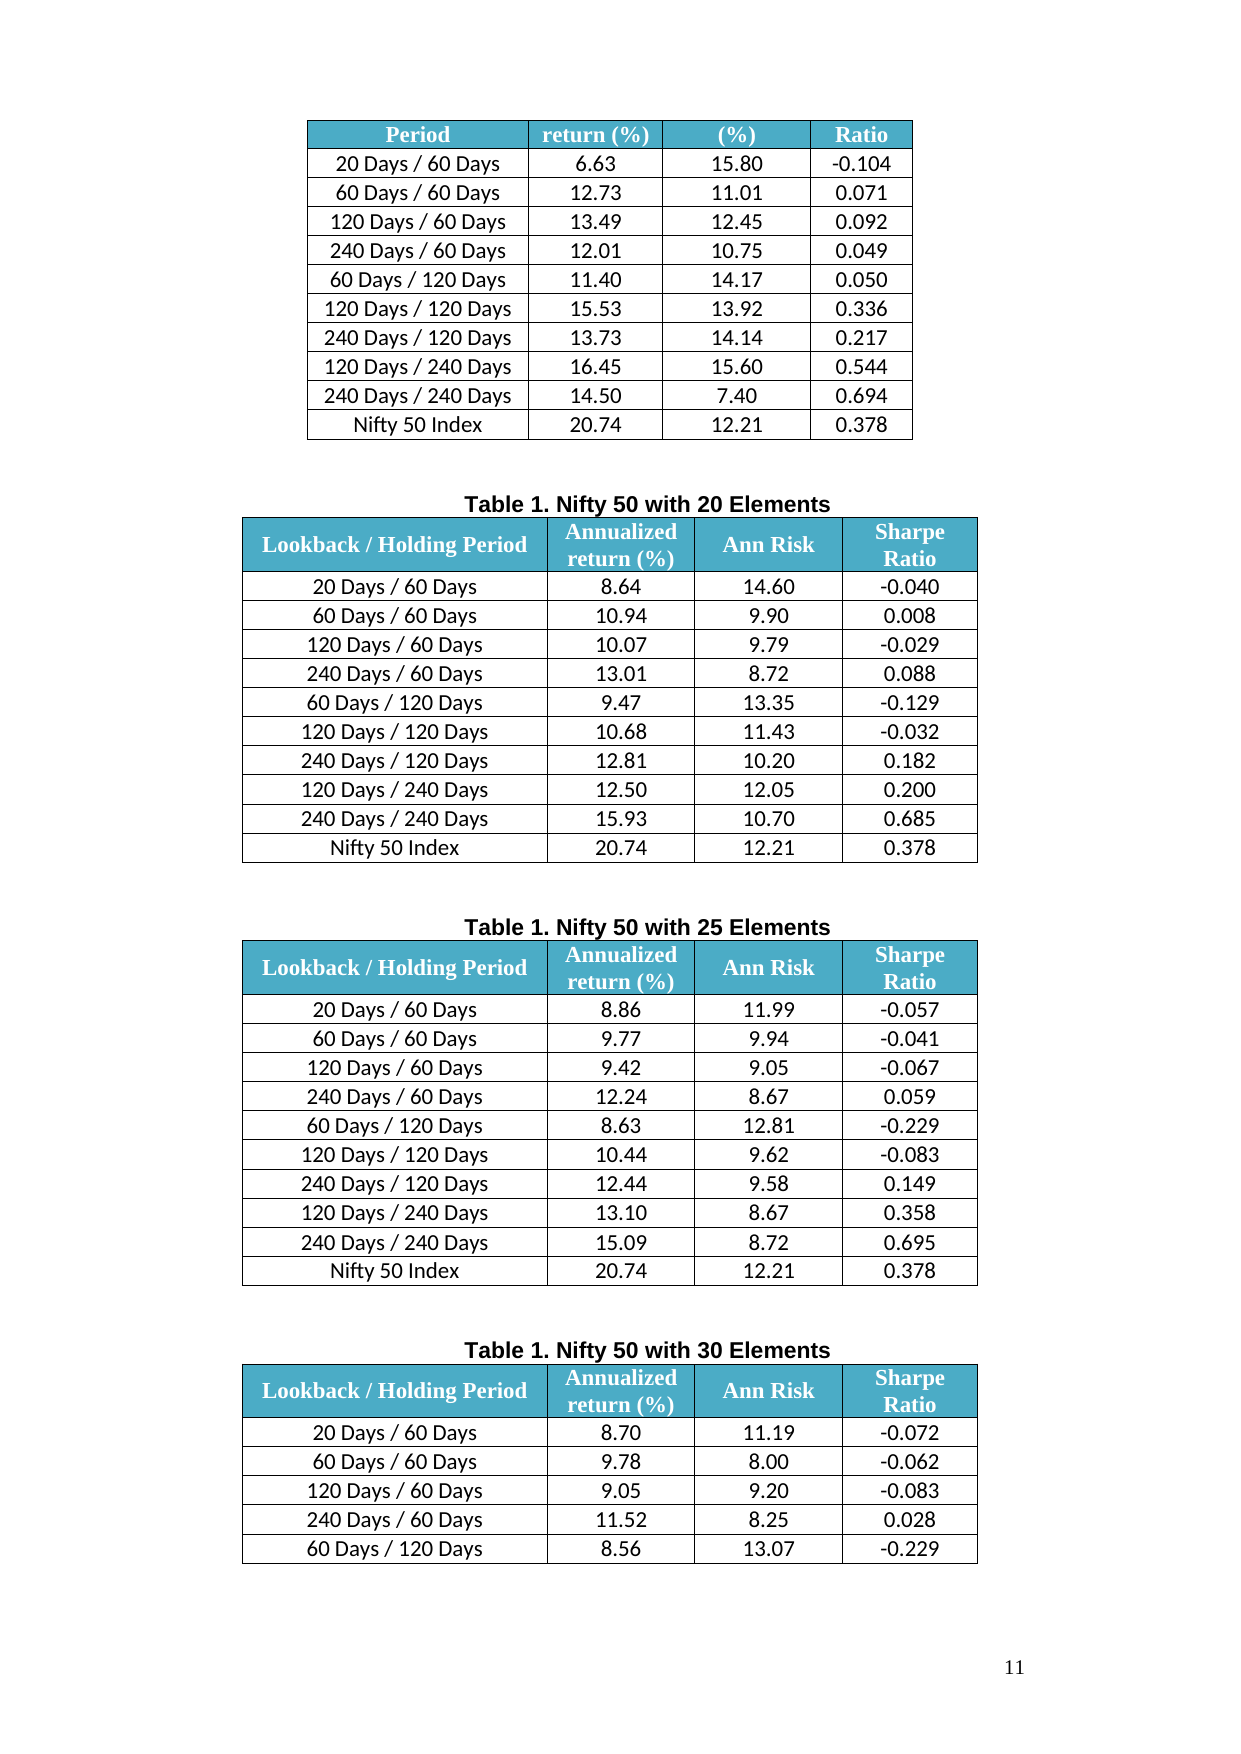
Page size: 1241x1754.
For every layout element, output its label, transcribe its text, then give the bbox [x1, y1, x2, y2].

table_cell 16.45 [529, 352, 662, 380]
table_cell 8.86 [548, 995, 694, 1023]
table_header Sharpe Ratio [843, 941, 977, 994]
table_cell 13.35 [695, 688, 842, 716]
table_cell 10.94 [548, 601, 694, 629]
table_header Lookback / Holding Period [243, 518, 547, 571]
table_cell 120 Days / 120 Days [243, 717, 547, 745]
table_cell 8.72 [695, 1228, 842, 1256]
table_cell 12.21 [663, 410, 810, 438]
table_cell 10.68 [548, 717, 694, 745]
table_cell -0.067 [843, 1053, 977, 1081]
table_cell 0.200 [843, 775, 977, 803]
table_cell 0.378 [843, 1257, 977, 1285]
table_cell 120 Days / 120 Days [308, 294, 528, 322]
table_cell 0.378 [811, 410, 912, 438]
table_cell 120 Days / 60 Days [308, 207, 528, 235]
table_header Annualized return (%) [548, 941, 694, 994]
table_cell 7.40 [663, 381, 810, 409]
table_cell 9.78 [548, 1447, 694, 1475]
table_cell 8.00 [695, 1447, 842, 1475]
table_cell 12.81 [695, 1111, 842, 1139]
table_cell 240 Days / 60 Days [243, 659, 547, 687]
table_cell 60 Days / 60 Days [243, 1024, 547, 1052]
table_cell 15.53 [529, 294, 662, 322]
table_cell 120 Days / 60 Days [243, 1053, 547, 1081]
table_cell 240 Days / 240 Days [243, 1228, 547, 1256]
table_cell 11.19 [695, 1418, 842, 1446]
table_cell 15.93 [548, 805, 694, 832]
table_cell 60 Days / 120 Days [243, 688, 547, 716]
table_cell 8.64 [548, 572, 694, 600]
table_cell 11.99 [695, 995, 842, 1023]
table_cell 12.81 [548, 746, 694, 774]
table_cell 20 Days / 60 Days [243, 1418, 547, 1446]
table_cell 8.63 [548, 1111, 694, 1139]
text Table 1. Nifty 50 with 25 Elements [464, 914, 1024, 940]
table_cell 11.43 [695, 717, 842, 745]
table_cell 10.07 [548, 630, 694, 658]
table_cell 0.544 [811, 352, 912, 380]
table_cell 60 Days / 60 Days [308, 178, 528, 206]
table_cell 14.60 [695, 572, 842, 600]
table_cell 20 Days / 60 Days [243, 995, 547, 1023]
table_cell 8.25 [695, 1505, 842, 1533]
table_cell 60 Days / 120 Days [243, 1535, 547, 1562]
table_cell 240 Days / 60 Days [308, 236, 528, 264]
table_cell 8.70 [548, 1418, 694, 1446]
table_cell 9.94 [695, 1024, 842, 1052]
table_cell 120 Days / 240 Days [243, 775, 547, 803]
table_header Sharpe Ratio [811, 121, 912, 148]
table_cell 0.378 [843, 834, 977, 862]
table_cell 10.75 [663, 236, 810, 264]
table_cell -0.062 [843, 1447, 977, 1475]
table_cell -0.072 [843, 1418, 977, 1446]
table_cell 13.73 [529, 323, 662, 351]
table_cell 120 Days / 240 Days [308, 352, 528, 380]
table_cell 20 Days / 60 Days [308, 149, 528, 177]
table_cell 20.74 [529, 410, 662, 438]
table_cell 9.58 [695, 1170, 842, 1197]
table_cell 120 Days / 120 Days [243, 1140, 547, 1168]
table_cell 11.52 [548, 1505, 694, 1533]
table_cell 0.217 [811, 323, 912, 351]
table_cell 13.92 [663, 294, 810, 322]
table_cell 8.56 [548, 1535, 694, 1562]
table_cell 9.90 [695, 601, 842, 629]
table_cell 8.67 [695, 1199, 842, 1227]
table_cell 20.74 [548, 834, 694, 862]
table_cell 120 Days / 60 Days [243, 1476, 547, 1504]
table_cell 0.059 [843, 1082, 977, 1110]
table_cell 14.17 [663, 265, 810, 293]
table_cell 0.092 [811, 207, 912, 235]
table_cell 8.72 [695, 659, 842, 687]
table_cell 60 Days / 120 Days [308, 265, 528, 293]
table_cell -0.104 [811, 149, 912, 177]
table_cell 240 Days / 240 Days [308, 381, 528, 409]
table_cell 120 Days / 240 Days [243, 1199, 547, 1227]
table_cell 0.149 [843, 1170, 977, 1197]
table_cell -0.032 [843, 717, 977, 745]
table_cell -0.229 [843, 1535, 977, 1562]
table_cell 240 Days / 120 Days [308, 323, 528, 351]
table_cell 20 Days / 60 Days [243, 572, 547, 600]
table_cell -0.041 [843, 1024, 977, 1052]
table_cell 60 Days / 120 Days [243, 1111, 547, 1139]
table_cell 240 Days / 120 Days [243, 1170, 547, 1197]
table_cell 9.20 [695, 1476, 842, 1504]
table_cell 60 Days / 60 Days [243, 1447, 547, 1475]
table_cell -0.229 [843, 1111, 977, 1139]
table_cell 9.42 [548, 1053, 694, 1081]
table_cell 15.09 [548, 1228, 694, 1256]
table_cell Nifty 50 Index [243, 1257, 547, 1285]
table_cell 12.21 [695, 1257, 842, 1285]
table_header Ann Risk (%) [663, 121, 810, 148]
table_cell 9.05 [695, 1053, 842, 1081]
table_cell 12.05 [695, 775, 842, 803]
table_cell 11.01 [663, 178, 810, 206]
table_cell 240 Days / 60 Days [243, 1505, 547, 1533]
table_cell 240 Days / 120 Days [243, 746, 547, 774]
table_cell 0.071 [811, 178, 912, 206]
table_header Ann Risk [695, 518, 842, 571]
text Table 1. Nifty 50 with 30 Elements [464, 1337, 1024, 1363]
table_cell 12.73 [529, 178, 662, 206]
table_cell 15.60 [663, 352, 810, 380]
table_cell 13.07 [695, 1535, 842, 1562]
table_cell 0.685 [843, 805, 977, 832]
table_cell 0.336 [811, 294, 912, 322]
table_cell 13.49 [529, 207, 662, 235]
table_cell 8.67 [695, 1082, 842, 1110]
table_header Ann Risk [695, 941, 842, 994]
table_cell 0.008 [843, 601, 977, 629]
table_header Ann Risk [695, 1365, 842, 1417]
table_header Annualized return (%) [548, 518, 694, 571]
table_cell 0.050 [811, 265, 912, 293]
table_cell 14.50 [529, 381, 662, 409]
table_cell 10.44 [548, 1140, 694, 1168]
table_cell 0.358 [843, 1199, 977, 1227]
table_cell 9.77 [548, 1024, 694, 1052]
table_header Sharpe Ratio [843, 1365, 977, 1417]
table_cell 10.70 [695, 805, 842, 832]
table_cell 12.44 [548, 1170, 694, 1197]
table_cell 0.695 [843, 1228, 977, 1256]
table_cell 120 Days / 60 Days [243, 630, 547, 658]
table_cell 12.24 [548, 1082, 694, 1110]
table_cell 9.47 [548, 688, 694, 716]
table_cell -0.029 [843, 630, 977, 658]
table_header Annualized return (%) [548, 1365, 694, 1417]
table_cell -0.129 [843, 688, 977, 716]
table_cell 0.182 [843, 746, 977, 774]
table_cell Nifty 50 Index [308, 410, 528, 438]
table_cell Nifty 50 Index [243, 834, 547, 862]
table_cell 0.694 [811, 381, 912, 409]
table_cell -0.083 [843, 1140, 977, 1168]
table_cell 9.05 [548, 1476, 694, 1504]
table_header Sharpe Ratio [843, 518, 977, 571]
text Table 1. Nifty 50 with 20 Elements [464, 491, 1024, 517]
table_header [308, 121, 528, 148]
table_cell -0.083 [843, 1476, 977, 1504]
table_cell 14.14 [663, 323, 810, 351]
table_cell 12.50 [548, 775, 694, 803]
table_header Lookback / Holding Period [243, 1365, 547, 1417]
table_cell 20.74 [548, 1257, 694, 1285]
table_cell 12.01 [529, 236, 662, 264]
table_cell 13.10 [548, 1199, 694, 1227]
table_cell -0.057 [843, 995, 977, 1023]
table_cell 12.21 [695, 834, 842, 862]
table_cell 0.088 [843, 659, 977, 687]
table_cell 10.20 [695, 746, 842, 774]
table_cell 13.01 [548, 659, 694, 687]
table_cell 11.40 [529, 265, 662, 293]
table_cell 15.80 [663, 149, 810, 177]
table_cell 240 Days / 60 Days [243, 1082, 547, 1110]
table_cell 0.028 [843, 1505, 977, 1533]
table_cell 0.049 [811, 236, 912, 264]
table_cell 240 Days / 240 Days [243, 805, 547, 832]
table_cell 9.79 [695, 630, 842, 658]
table_cell 60 Days / 60 Days [243, 601, 547, 629]
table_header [529, 121, 662, 148]
table_cell 9.62 [695, 1140, 842, 1168]
table_cell 6.63 [529, 149, 662, 177]
table_cell 12.45 [663, 207, 810, 235]
table_cell -0.040 [843, 572, 977, 600]
table_header Lookback / Holding Period [243, 941, 547, 994]
